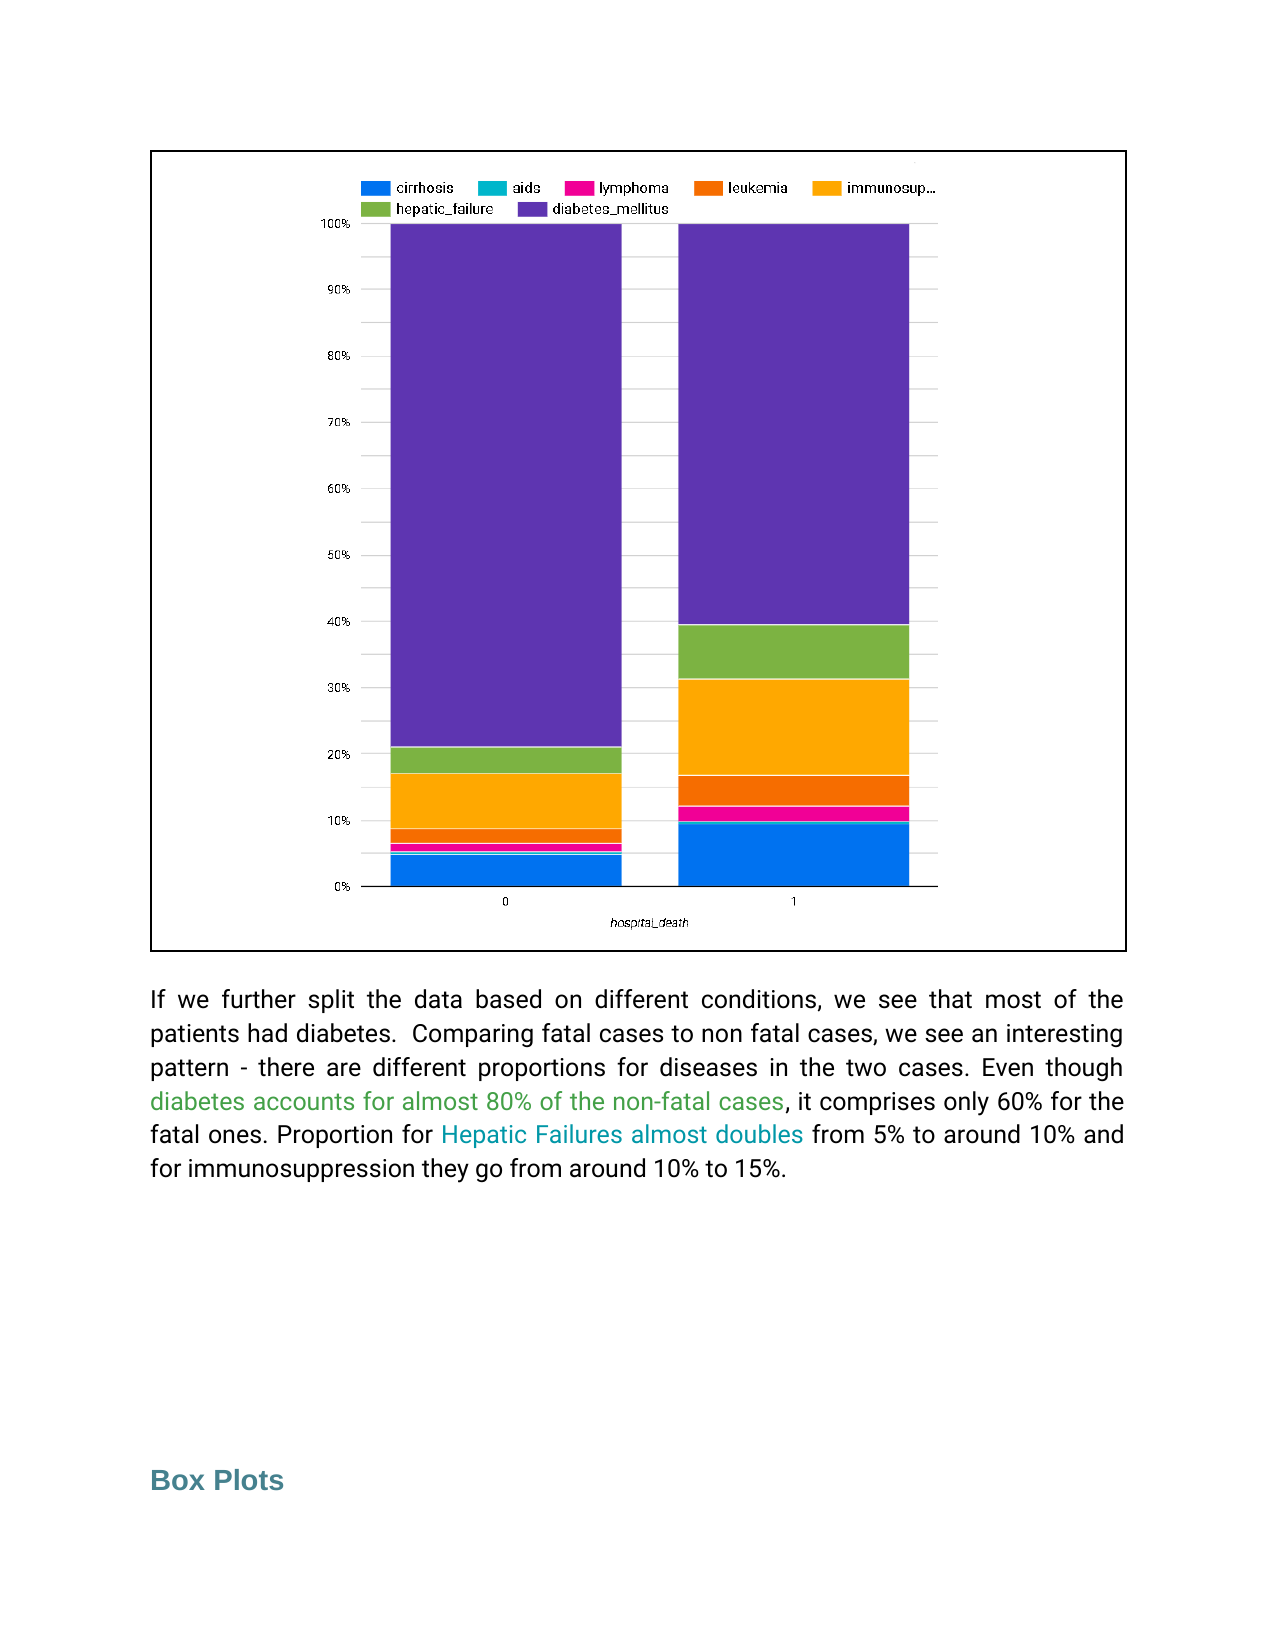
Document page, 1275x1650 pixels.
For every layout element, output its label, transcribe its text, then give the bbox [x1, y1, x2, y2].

table_header [152, 152, 1125, 950]
text If we further split the data based on different conditions, we see that most of the patients had diabetes. Comparing fatal cases to non fatal cases, we see an interesting pattern - there are different proportions for diseases in the two cases. Even though diabetes accounts for almost 80% of the non-fatal cases, it comprises only 60% for the fatal ones. Proportion for Hepatic Failures almost doubles from 5% to around 10% and for immuno​suppression they go from around 10% to 15%. [150, 986, 1125, 1183]
picture [305, 162, 972, 940]
text Box Plots [150, 1463, 1125, 1496]
